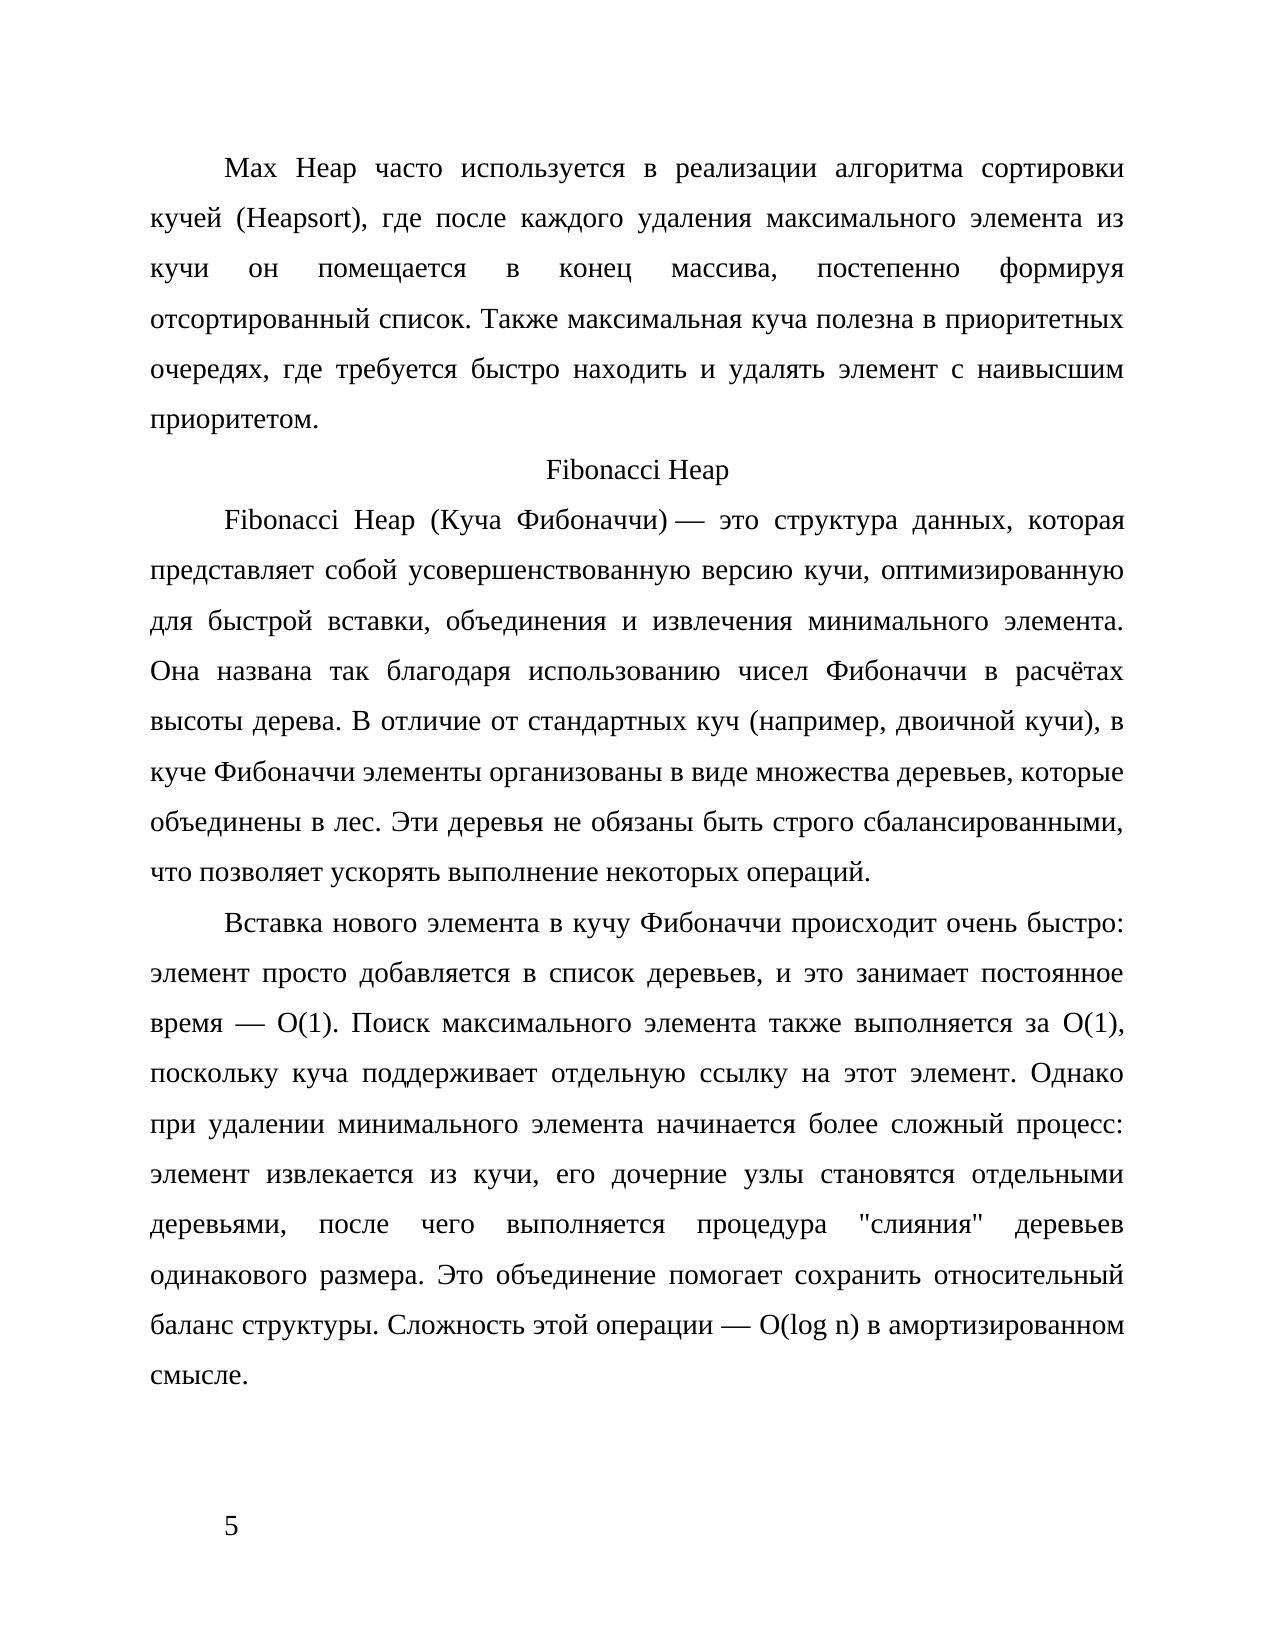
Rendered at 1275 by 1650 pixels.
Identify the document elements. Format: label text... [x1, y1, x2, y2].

text Fibonacci Heap (Куча Фибоначчи) — это структура данных, которая представляет собой усовершенствованную версию кучи, оптимизированную для быстрой вставки, объединения и извлечения минимального элемента. Она названа так благодаря использованию чисел Фибоначчи в расчётах высоты дерева. В отличие от стандартных куч (например, двоичной кучи), в куче Фибоначчи элементы организованы в виде множества деревьев, которые объединены в лес. Эти деревья не обязаны быть строго сбалансированными, что позволяет ускорять выполнение некоторых операций. [150, 502, 1125, 888]
text Вставка нового элемента в кучу Фибоначчи происходит очень быстро: элемент просто добавляется в список деревьев, и это занимает постоянное время — O(1). Поиск максимального элемента также выполняется за O(1), поскольку куча поддерживает отдельную ссылку на этот элемент. Однако при удалении минимального элемента начинается более сложный процесс: элемент извлекается из кучи, его дочерние узлы становятся отдельными деревьями, после чего выполняется процедура "слияния" деревьев одинакового размера. Это объединение помогает сохранить относительный баланс структуры. Сложность этой операции — O(log n) в амортизированном смысле. [150, 905, 1125, 1391]
subtitle Fibonacci Heap [150, 452, 1125, 485]
text Max Heap часто используется в реализации алгоритма сортировки кучей (Heapsort), где после каждого удаления максимального элемента из кучи он помещается в конец массива, постепенно формируя отсортированный список. Также максимальная куча полезна в приоритетных очередях, где требуется быстро находить и удалять элемент с наивысшим приоритетом. [150, 150, 1125, 435]
